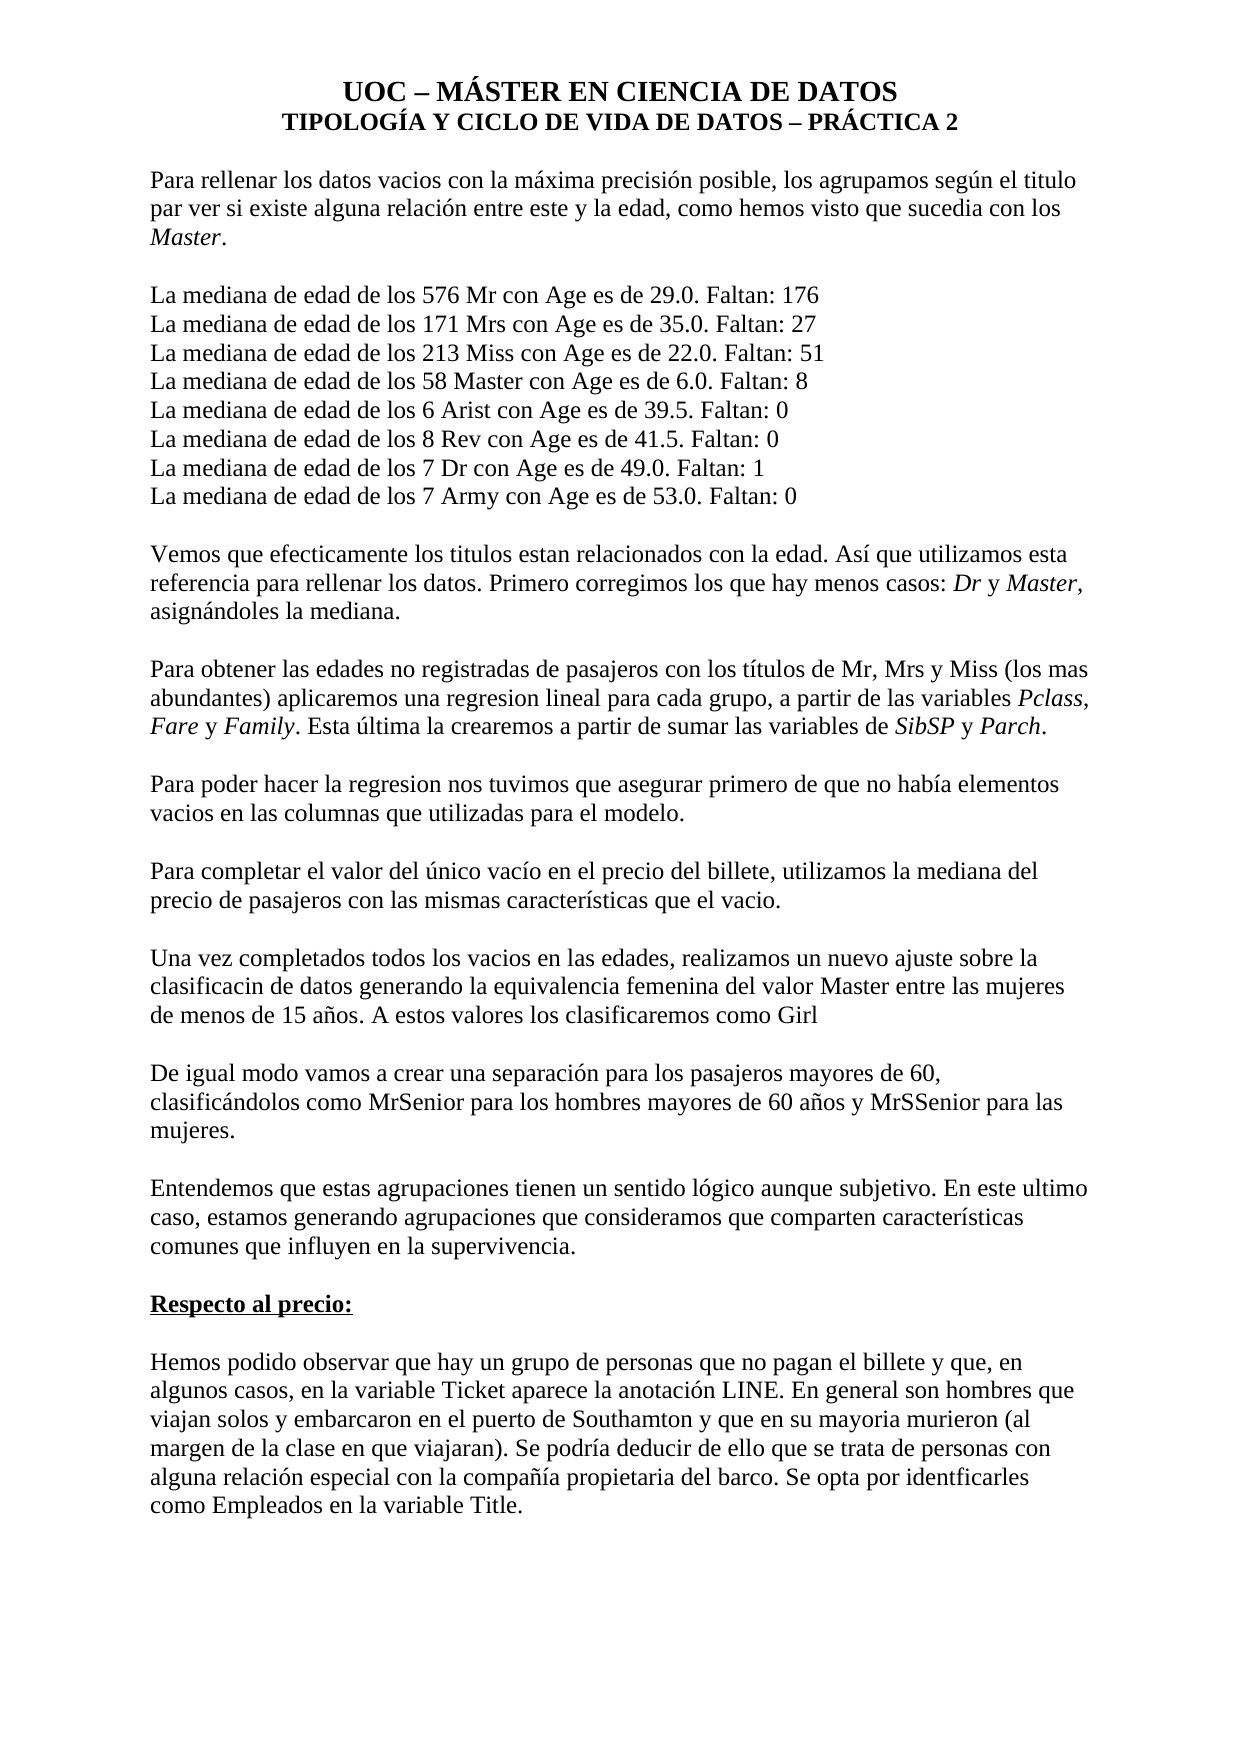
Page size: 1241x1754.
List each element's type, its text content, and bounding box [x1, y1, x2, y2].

text Hemos podido observar que hay un grupo de personas que no pagan el billete y que, en algunos casos, en la variable Ticket aparece la anotación LINE. En general son hombres que viajan solos y embarcaron en el puerto de Southamton y que en su mayoria murieron (al margen de la clase en que viajaran). Se podría deducir de ello que se trata de personas con alguna relación especial con la compañía propietaria del barco. Se opta por identficarles como Empleados en la variable Title. [150, 1347, 1090, 1519]
text Respecto al precio: [150, 1289, 1090, 1318]
text Una vez completados todos los vacios en las edades, realizamos un nuevo ajuste sobre la clasificacin de datos generando la equivalencia femenina del valor Master entre las mujeres de menos de 15 años. A estos valores los clasificaremos como Girl [150, 943, 1090, 1029]
text La mediana de edad de los 7 Dr con Age es de 49.0. Faltan: 1 [150, 453, 1090, 481]
text Para obtener las edades no registradas de pasajeros con los títulos de Mr, Mrs y Miss (los mas abundantes) aplicaremos una regresion lineal para cada grupo, a partir de las variables Pclass, Fare y Family. Esta última la crearemos a partir de sumar las variables de SibSP y Parch. [150, 654, 1090, 740]
text La mediana de edad de los 8 Rev con Age es de 41.5. Faltan: 0 [150, 424, 1090, 453]
text Para completar el valor del único vacío en el precio del billete, utilizamos la mediana del precio de pasajeros con las mismas características que el vacio. [150, 856, 1090, 913]
text Vemos que efecticamente los titulos estan relacionados con la edad. Así que utilizamos esta referencia para rellenar los datos. Primero corregimos los que hay menos casos: Dr y Master, asignándoles la mediana. [150, 539, 1090, 625]
text De igual modo vamos a crear una separación para los pasajeros mayores de 60, clasificándolos como MrSenior para los hombres mayores de 60 años y MrSSenior para las mujeres. [150, 1058, 1090, 1144]
text Para poder hacer la regresion nos tuvimos que asegurar primero de que no había elementos vacios en las columnas que utilizadas para el modelo. [150, 769, 1090, 827]
text La mediana de edad de los 576 Mr con Age es de 29.0. Faltan: 176 [150, 280, 1090, 309]
text La mediana de edad de los 171 Mrs con Age es de 35.0. Faltan: 27 [150, 309, 1090, 338]
text Para rellenar los datos vacios con la máxima precisión posible, los agrupamos según el titulo par ver si existe alguna relación entre este y la edad, como hemos visto que sucedia con los Master. [150, 165, 1090, 251]
text La mediana de edad de los 58 Master con Age es de 6.0. Faltan: 8 [150, 366, 1090, 395]
text Entendemos que estas agrupaciones tienen un sentido lógico aunque subjetivo. En este ultimo caso, estamos generando agrupaciones que consideramos que comparten características comunes que influyen en la supervivencia. [150, 1173, 1090, 1260]
text La mediana de edad de los 6 Arist con Age es de 39.5. Faltan: 0 [150, 395, 1090, 424]
text La mediana de edad de los 7 Army con Age es de 53.0. Faltan: 0 [150, 481, 1090, 510]
text La mediana de edad de los 213 Miss con Age es de 22.0. Faltan: 51 [150, 338, 1090, 366]
